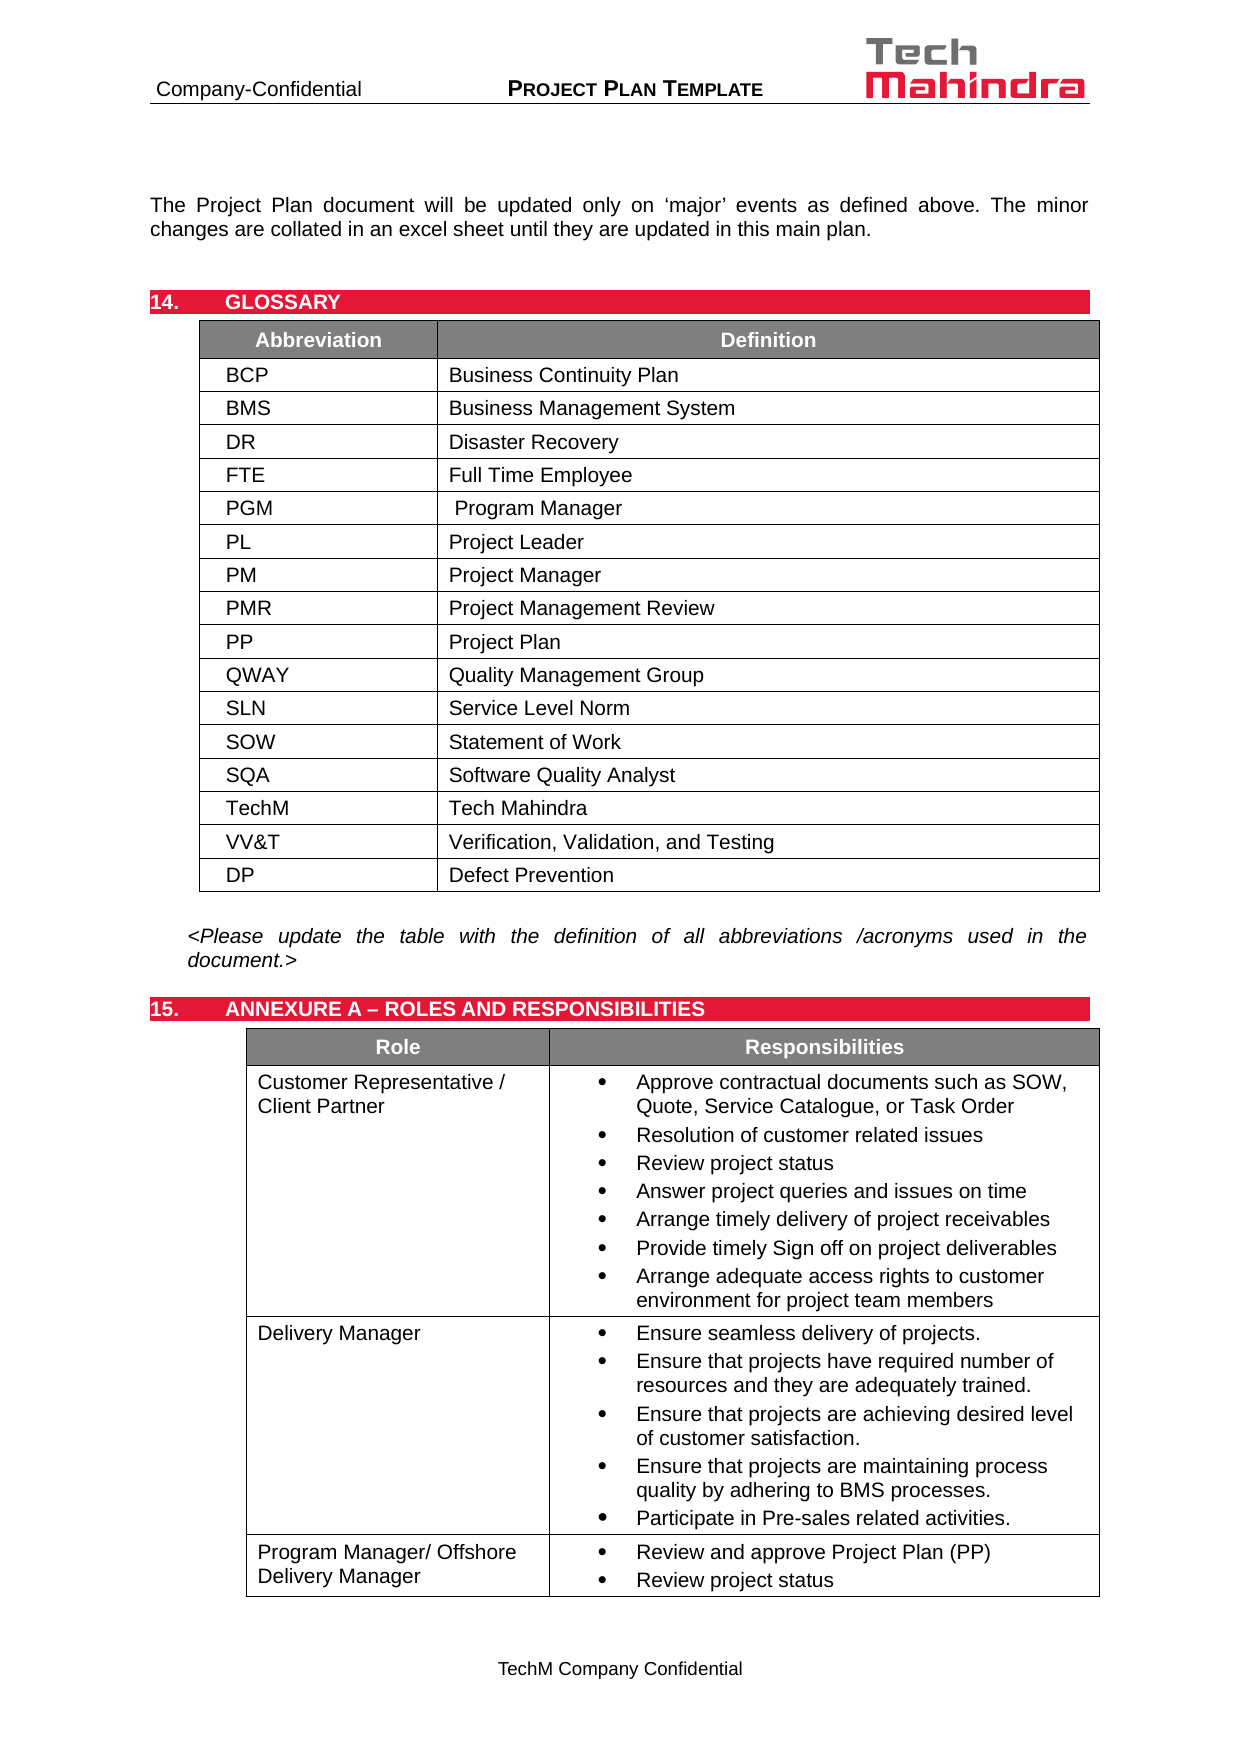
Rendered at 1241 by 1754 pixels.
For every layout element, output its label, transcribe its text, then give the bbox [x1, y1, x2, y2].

table_cell QWAY [200, 659, 437, 691]
table_cell Customer Representative / Client Partner [247, 1066, 549, 1316]
text <Please update the table with the definition of all abbreviations /acronyms used in the document.> [187, 924, 1090, 972]
table_cell PP [200, 625, 437, 658]
table_cell Service Level Norm [438, 692, 1099, 724]
table_cell SLN [200, 692, 437, 724]
table_cell Project Management Review [438, 592, 1099, 624]
text The Project Plan document will be updated only on ‘major’ events as defined above. The minor changes are collated in an excel sheet until they are updated in this main plan. [150, 193, 1090, 241]
table_cell Software Quality Analyst [438, 759, 1099, 791]
table_cell Delivery Manager [247, 1317, 549, 1534]
table_header Role [247, 1029, 549, 1065]
table_cell PGM [200, 492, 437, 524]
table_cell SOW [200, 725, 437, 758]
table_cell VV&T [200, 825, 437, 858]
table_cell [550, 1535, 1099, 1596]
table_cell Disaster Recovery [438, 425, 1099, 458]
subtitle Annexure A – Roles and Responsibilities [150, 997, 1090, 1021]
table_cell FTE [200, 459, 437, 491]
table_cell PL [200, 525, 437, 558]
table_cell Full Time Employee [438, 459, 1099, 491]
table_cell Approve contractual documents such as SOW, Quote, Service Catalogue, or Task Order Resolution of customer related issues Review project status Answer project queries and issues on time Arrange timely delivery of project receivables Provide timely Sign off on project deliverables Arrange adequate access rights to customer environment for project team members [550, 1066, 1099, 1316]
table_cell Business Management System [438, 392, 1099, 424]
subtitle Glossary [150, 290, 1090, 314]
table_cell PM [200, 559, 437, 591]
table_cell TechM [200, 792, 437, 824]
table_cell PMR [200, 592, 437, 624]
table_cell BCP [200, 359, 437, 391]
table_cell Project Leader [438, 525, 1099, 558]
table_cell DP [200, 859, 437, 891]
table_cell Ensure seamless delivery of projects. Ensure that projects have required number of resources and they are adequately trained. Ensure that projects are achieving desired level of customer satisfaction. Ensure that projects are maintaining process quality by adhering to BMS processes. Participate in Pre-sales related activities. [550, 1317, 1099, 1534]
table_header Abbreviation [200, 321, 437, 358]
table_cell Program Manager [438, 492, 1099, 524]
picture [866, 38, 1085, 98]
table_cell Project Plan [438, 625, 1099, 658]
table_cell Verification, Validation, and Testing [438, 825, 1099, 858]
table_cell DR [200, 425, 437, 458]
table_header Definition [438, 321, 1099, 358]
table_cell Defect Prevention [438, 859, 1099, 891]
table_cell BMS [200, 392, 437, 424]
table_cell Business Continuity Plan [438, 359, 1099, 391]
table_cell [247, 1535, 549, 1596]
table_cell Tech Mahindra [438, 792, 1099, 824]
table_cell Quality Management Group [438, 659, 1099, 691]
table_cell Project Manager [438, 559, 1099, 591]
table_cell Statement of Work [438, 725, 1099, 758]
table_header Responsibilities [550, 1029, 1099, 1065]
table_cell SQA [200, 759, 437, 791]
